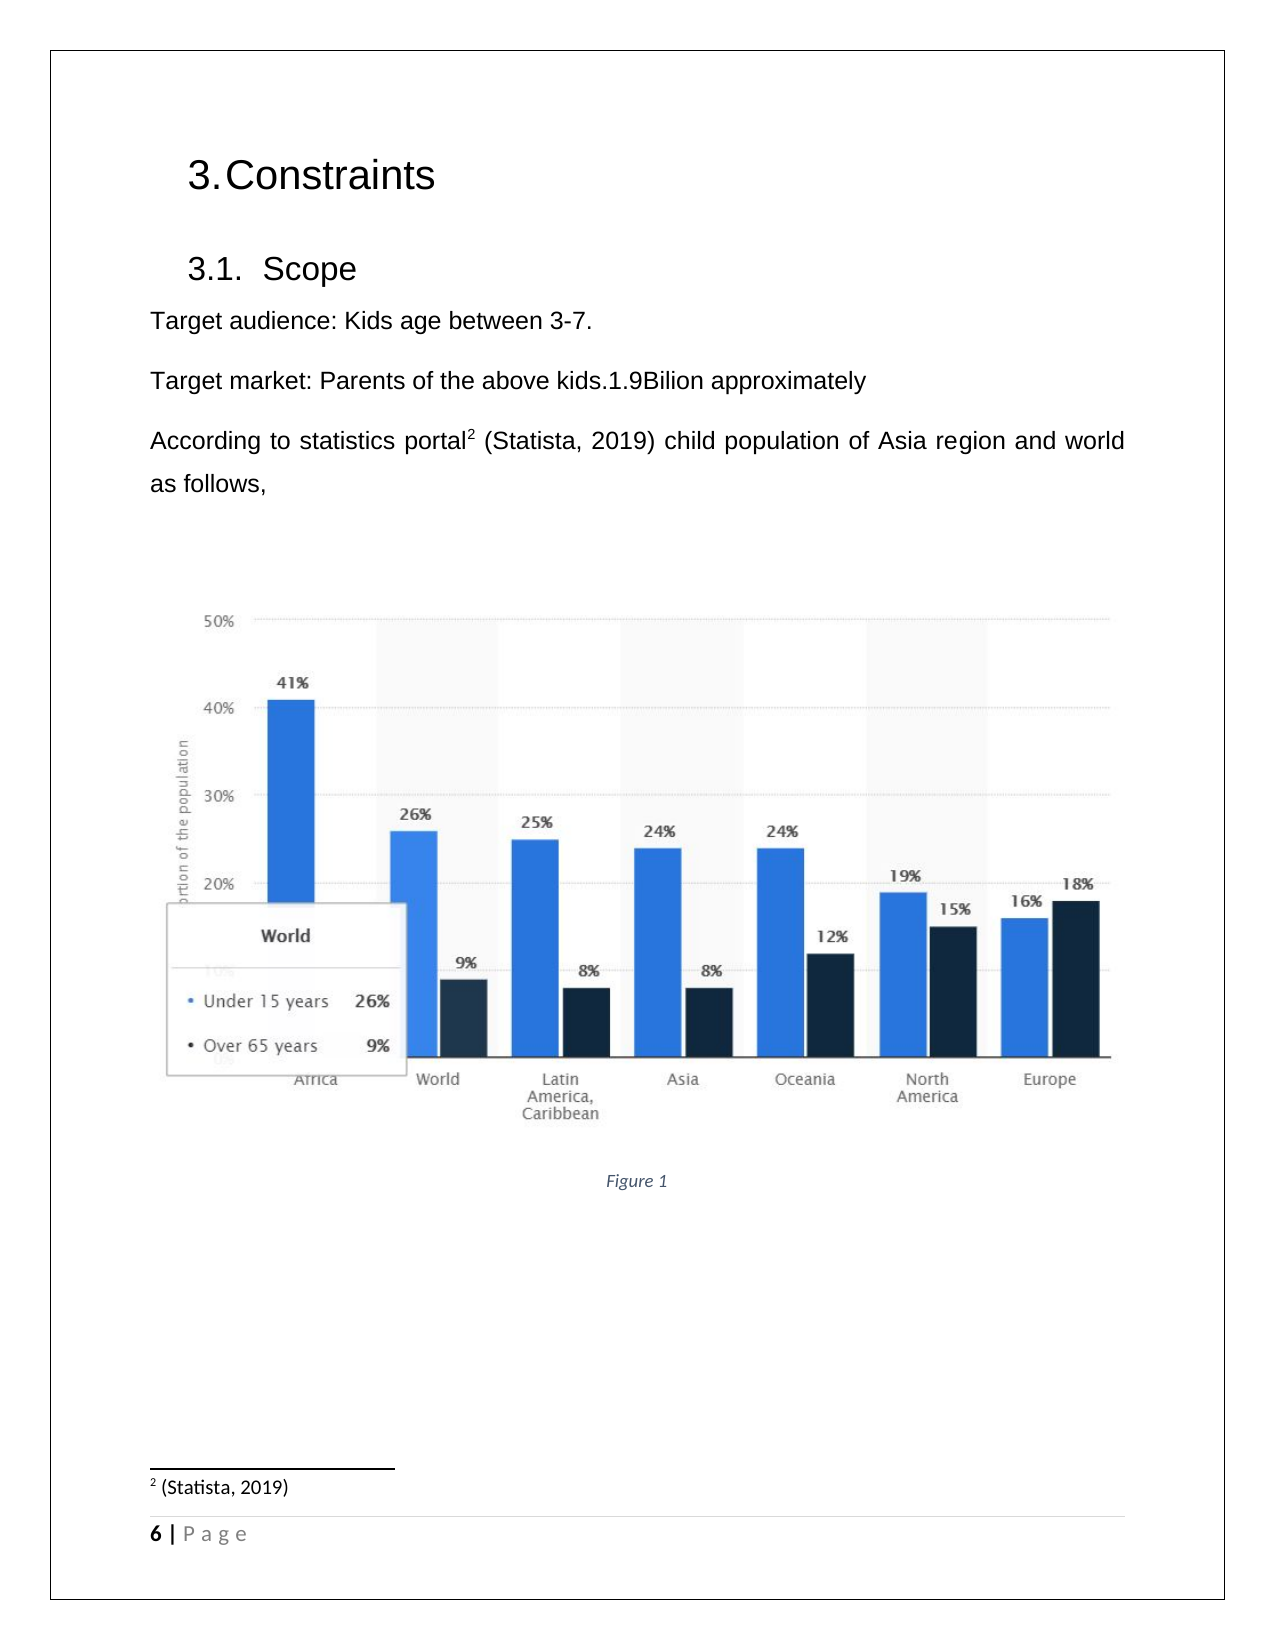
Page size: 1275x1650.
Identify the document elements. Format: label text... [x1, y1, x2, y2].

subtitle Scope [187, 248, 1125, 287]
picture [150, 588, 1125, 1149]
text Figure 1 [150, 1169, 1125, 1192]
text Target audience: Kids age between 3-7. [150, 306, 1125, 335]
text According to statistics portal child population of Asia region and world as follows, [150, 426, 1125, 498]
text Target market: Parents of the above kids.1.9Bilion approximately [150, 366, 1125, 395]
subtitle Constraints [187, 150, 1125, 198]
